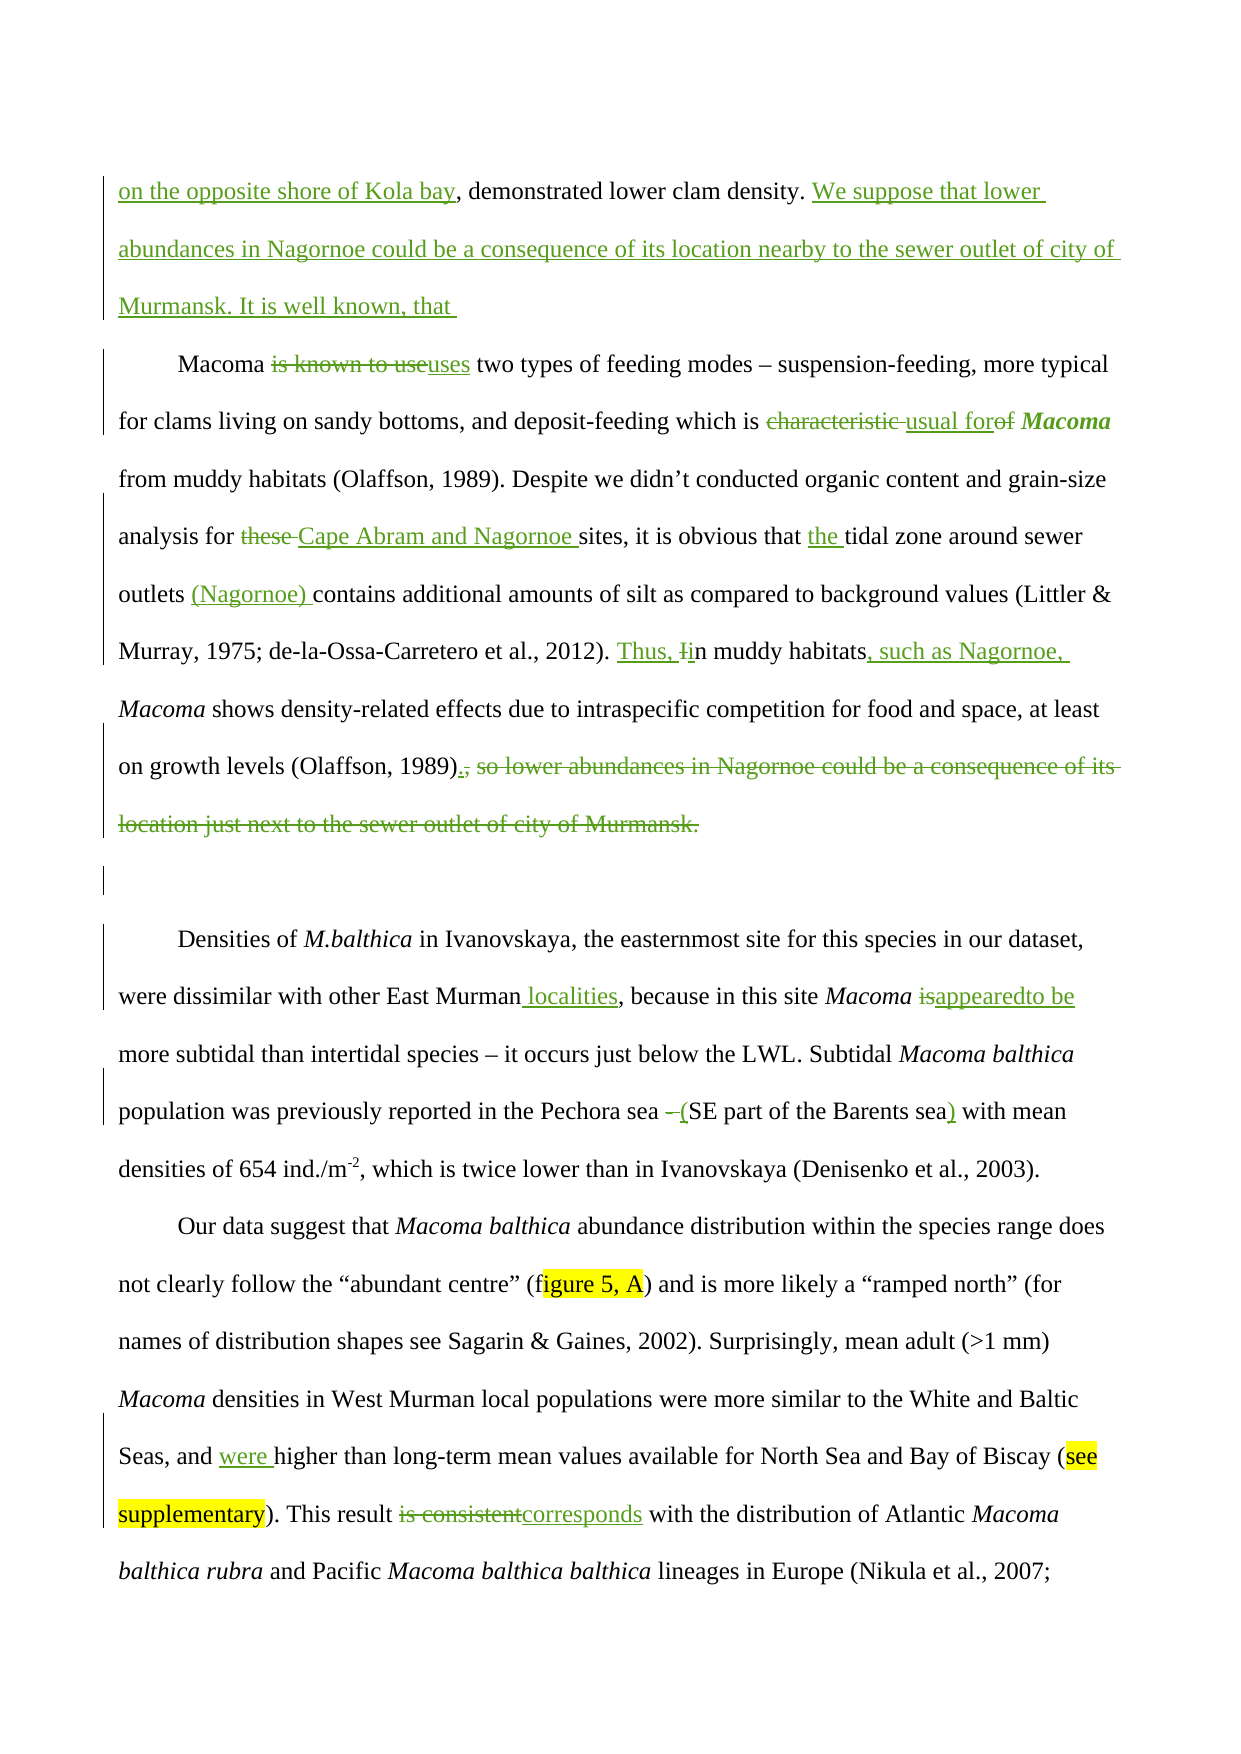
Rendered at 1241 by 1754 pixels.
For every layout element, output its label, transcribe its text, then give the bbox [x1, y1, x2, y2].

text Densities of M.balthica in Ivanovskaya, the easternmost site for this species in our dataset, were dissimilar with other East Murman, because in this site Macoma more subtidal than intertidal species – it occurs just below the LWL. Subtidal Macoma balthica population was previously reported in the Pechora sea SE part of the Barents sea with mean densities of 654 ind./m-2, which is twice lower than in Ivanovskaya (Denisenko et al., 2003). [118, 924, 1122, 1183]
list Macoma two types of feeding modes – suspension-feeding, more typical for clams living on sandy bottoms, and deposit-feeding which is Macoma from muddy habitats (Olaffson, 1989). Despite we didn’t conducted organic content and grain-size analysis for sites, it is obvious that tidal zone around sewer outlets contains additional amounts of silt as compared to background values (Littler & Murray, 1975; de-la-Ossa-Carretero et al., 2012). n muddy habitats Macoma shows density-related effects due to intraspecific competition for food and space, at least on growth levels (Olaffson, 1989) [118, 349, 1122, 838]
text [118, 176, 1122, 320]
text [118, 1211, 1122, 1585]
